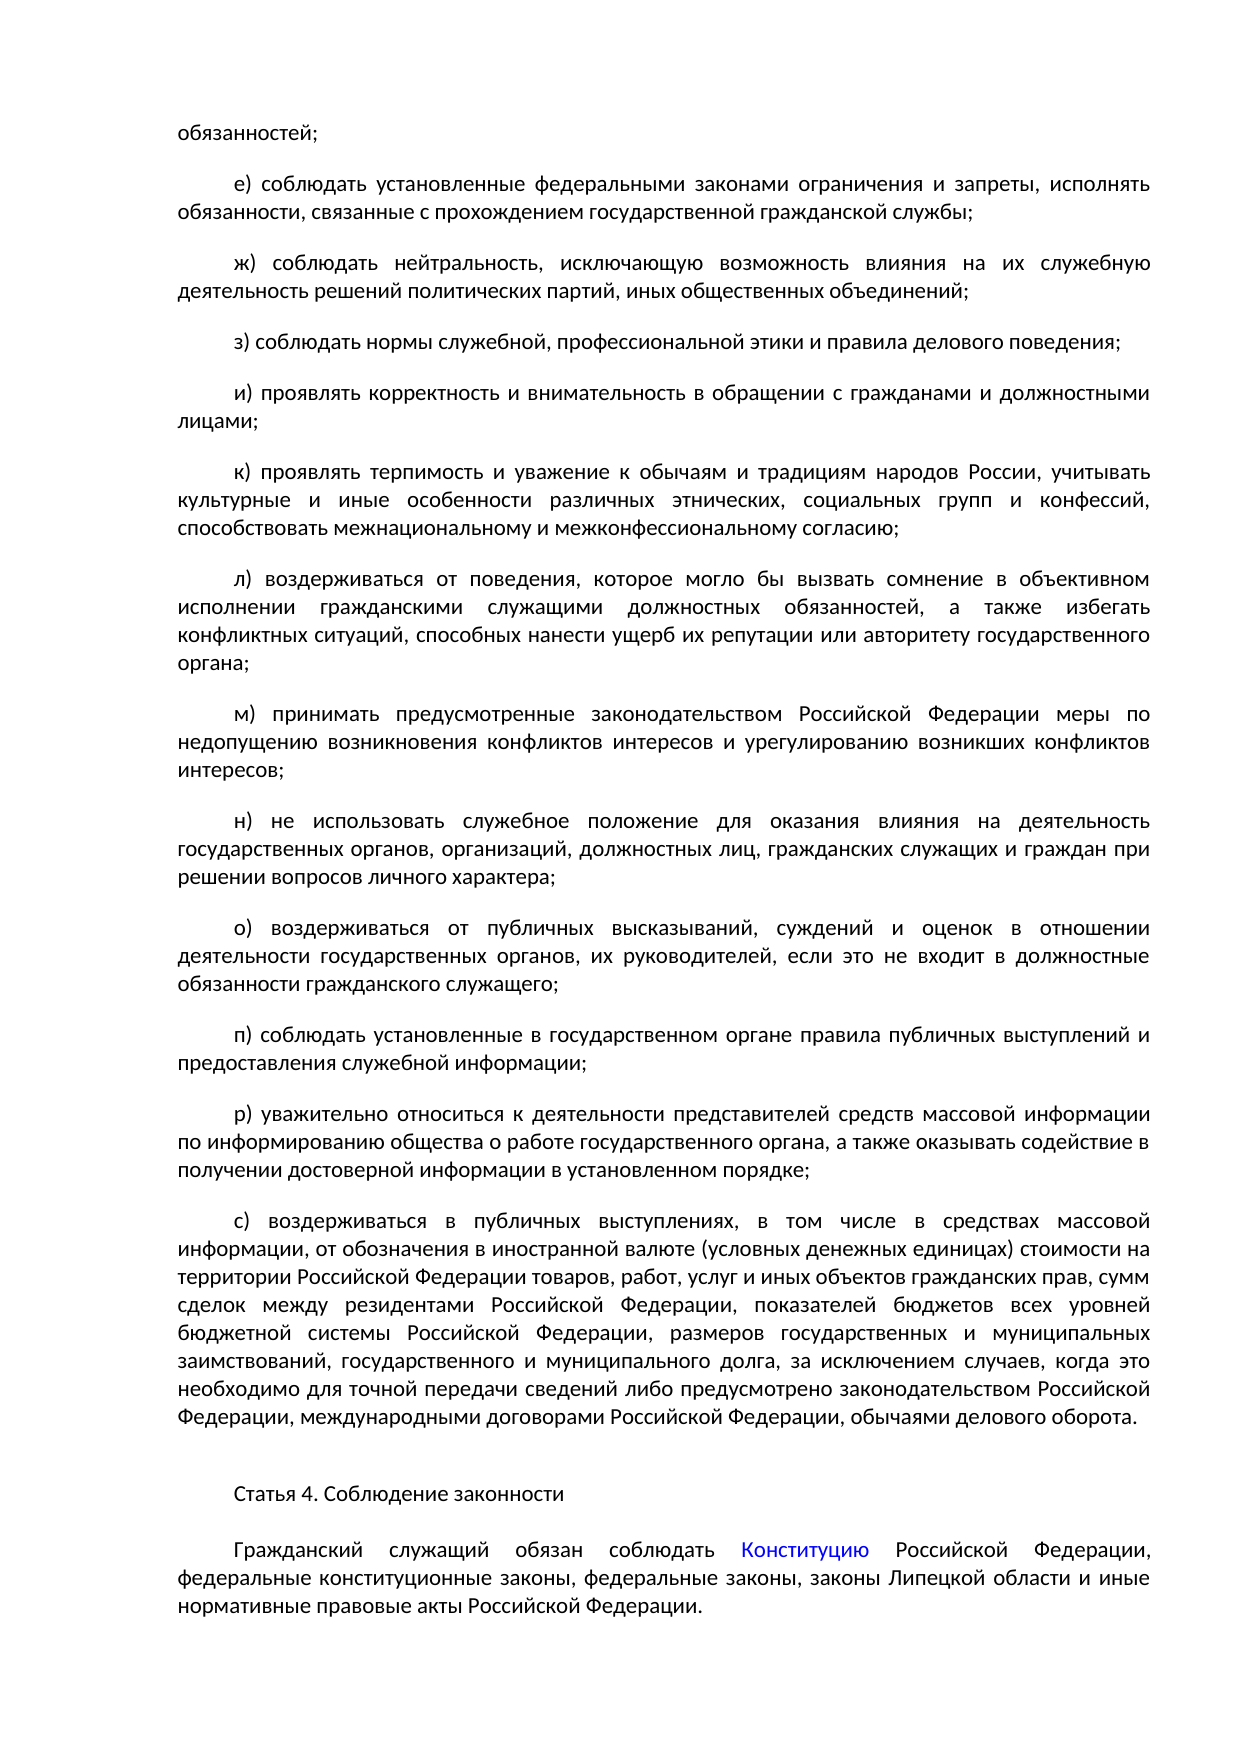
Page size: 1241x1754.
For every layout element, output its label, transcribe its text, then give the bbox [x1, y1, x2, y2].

text к) проявлять терпимость и уважение к обычаям и традициям народов России, учитывать культурные и иные особенности различных этнических, социальных групп и конфессий, способствовать межнациональному и межконфессиональному согласию; [177, 457, 1152, 541]
text р) уважительно относиться к деятельности представителей средств массовой информации по информированию общества о работе государственного органа, а также оказывать содействие в получении достоверной информации в установленном порядке; [177, 1099, 1152, 1183]
text и) проявлять корректность и внимательность в обращении с гражданами и должностными лицами; [177, 378, 1152, 434]
text ж) соблюдать нейтральность, исключающую возможность влияния на их служебную деятельность решений политических партий, иных общественных объединений; [177, 248, 1152, 304]
text Гражданский служащий обязан соблюдать Конституцию Российской Федерации, федеральные конституционные законы, федеральные законы, законы Липецкой области и иные нормативные правовые акты Российской Федерации. [177, 1535, 1152, 1619]
text л) воздерживаться от поведения, которое могло бы вызвать сомнение в объективном исполнении гражданскими служащими должностных обязанностей, а также избегать конфликтных ситуаций, способных нанести ущерб их репутации или авторитету государственного органа; [177, 564, 1152, 676]
text Статья 4. Соблюдение законности [177, 1479, 1152, 1507]
text п) соблюдать установленные в государственном органе правила публичных выступлений и предоставления служебной информации; [177, 1020, 1152, 1076]
text н) не использовать служебное положение для оказания влияния на деятельность государственных органов, организаций, должностных лиц, гражданских служащих и граждан при решении вопросов личного характера; [177, 806, 1152, 890]
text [177, 118, 1152, 146]
text о) воздерживаться от публичных высказываний, суждений и оценок в отношении деятельности государственных органов, их руководителей, если это не входит в должностные обязанности гражданского служащего; [177, 913, 1152, 997]
text м) принимать предусмотренные законодательством Российской Федерации меры по недопущению возникновения конфликтов интересов и урегулированию возникших конфликтов интересов; [177, 699, 1152, 783]
text е) соблюдать установленные федеральными законами ограничения и запреты, исполнять обязанности, связанные с прохождением государственной гражданской службы; [177, 169, 1152, 225]
text с) воздерживаться в публичных выступлениях, в том числе в средствах массовой информации, от обозначения в иностранной валюте (условных денежных единицах) стоимости на территории Российской Федерации товаров, работ, услуг и иных объектов гражданских прав, сумм сделок между резидентами Российской Федерации, показателей бюджетов всех уровней бюджетной системы Российской Федерации, размеров государственных и муниципальных заимствований, государственного и муниципального долга, за исключением случаев, когда это необходимо для точной передачи сведений либо предусмотрено законодательством Российской Федерации, международными договорами Российской Федерации, обычаями делового оборота. [177, 1206, 1152, 1430]
text з) соблюдать нормы служебной, профессиональной этики и правила делового поведения; [177, 327, 1152, 355]
